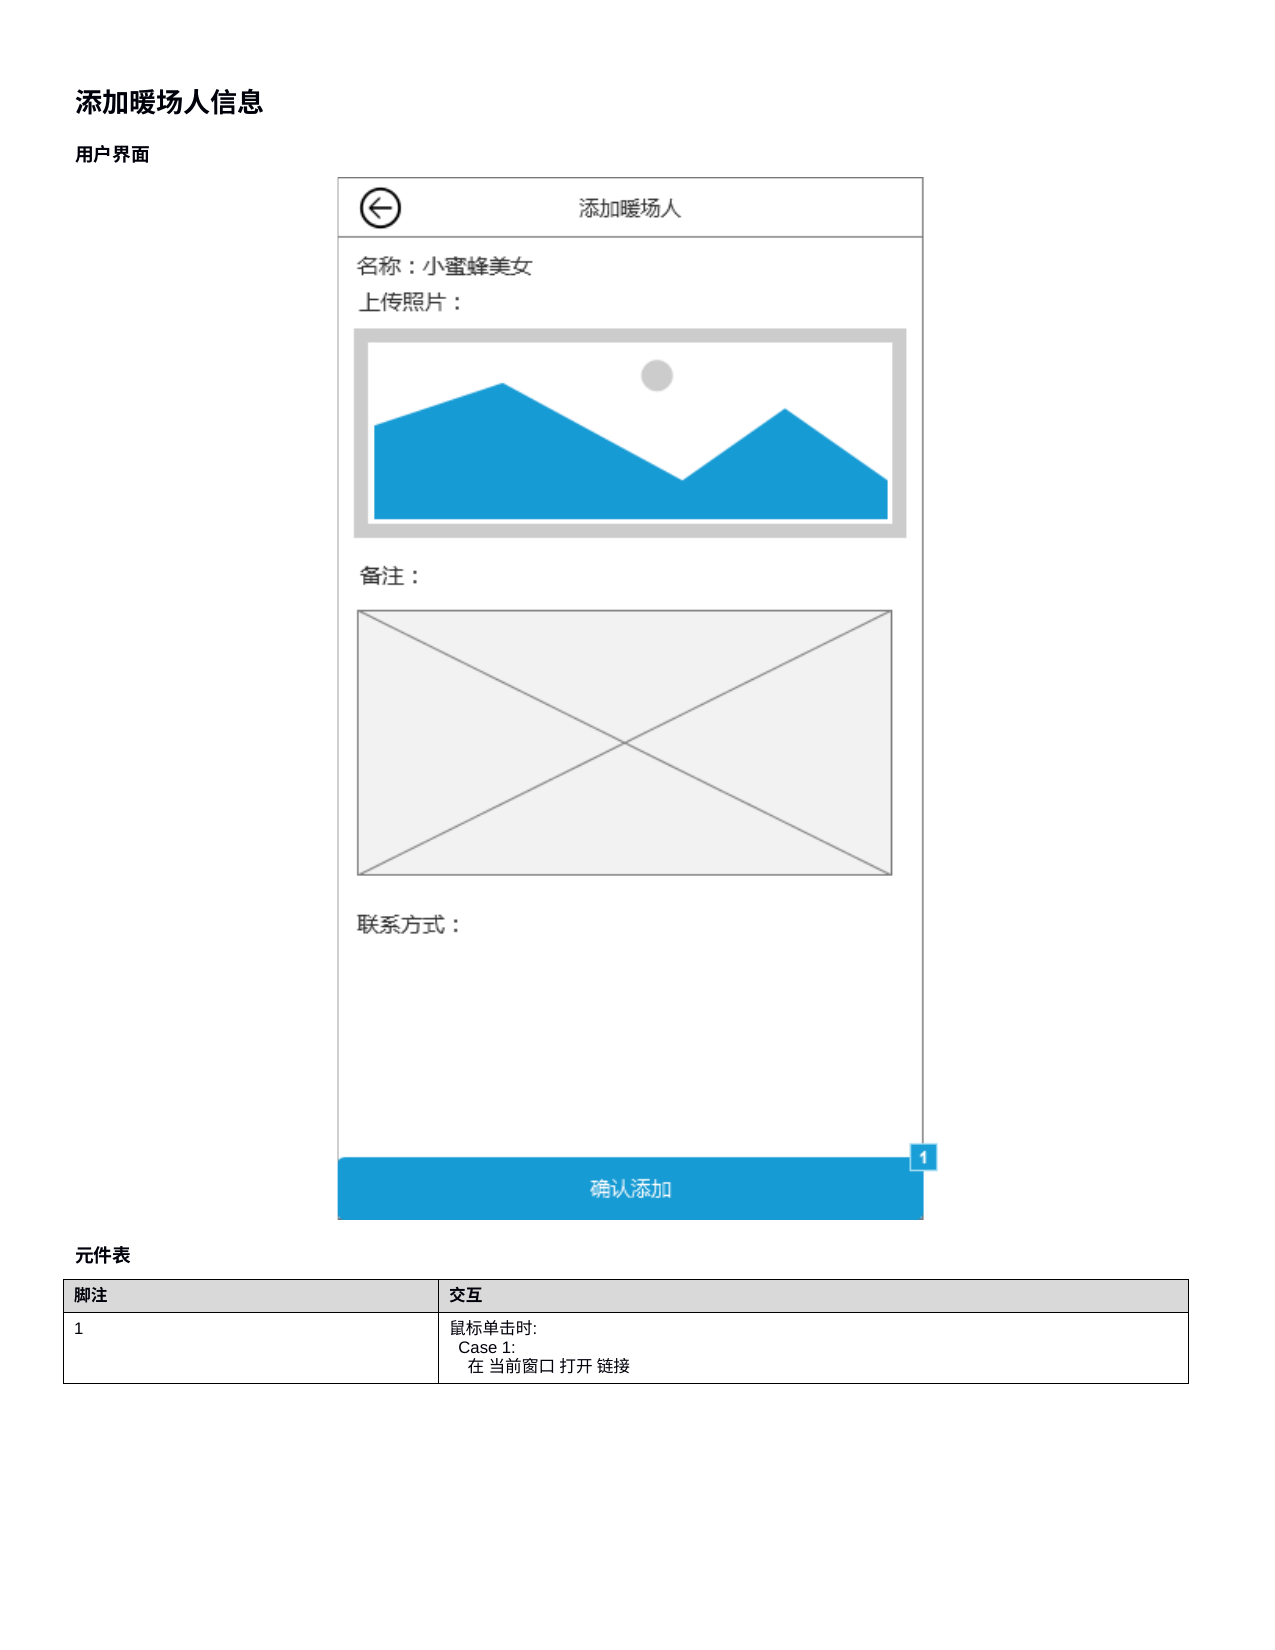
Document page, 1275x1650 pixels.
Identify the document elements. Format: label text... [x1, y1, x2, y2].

table_header 交互 [439, 1280, 1188, 1312]
table_header 脚注 [64, 1280, 438, 1312]
picture [337, 177, 938, 1220]
subtitle 元件表 [75, 1245, 1200, 1266]
table_cell 1 [64, 1313, 438, 1383]
subtitle 用户界面 [75, 144, 1200, 165]
subtitle 添加暖场人信息 [75, 87, 1200, 119]
table_cell 鼠标单击时: Case 1: 在 当前窗口 打开 链接 [439, 1313, 1188, 1383]
